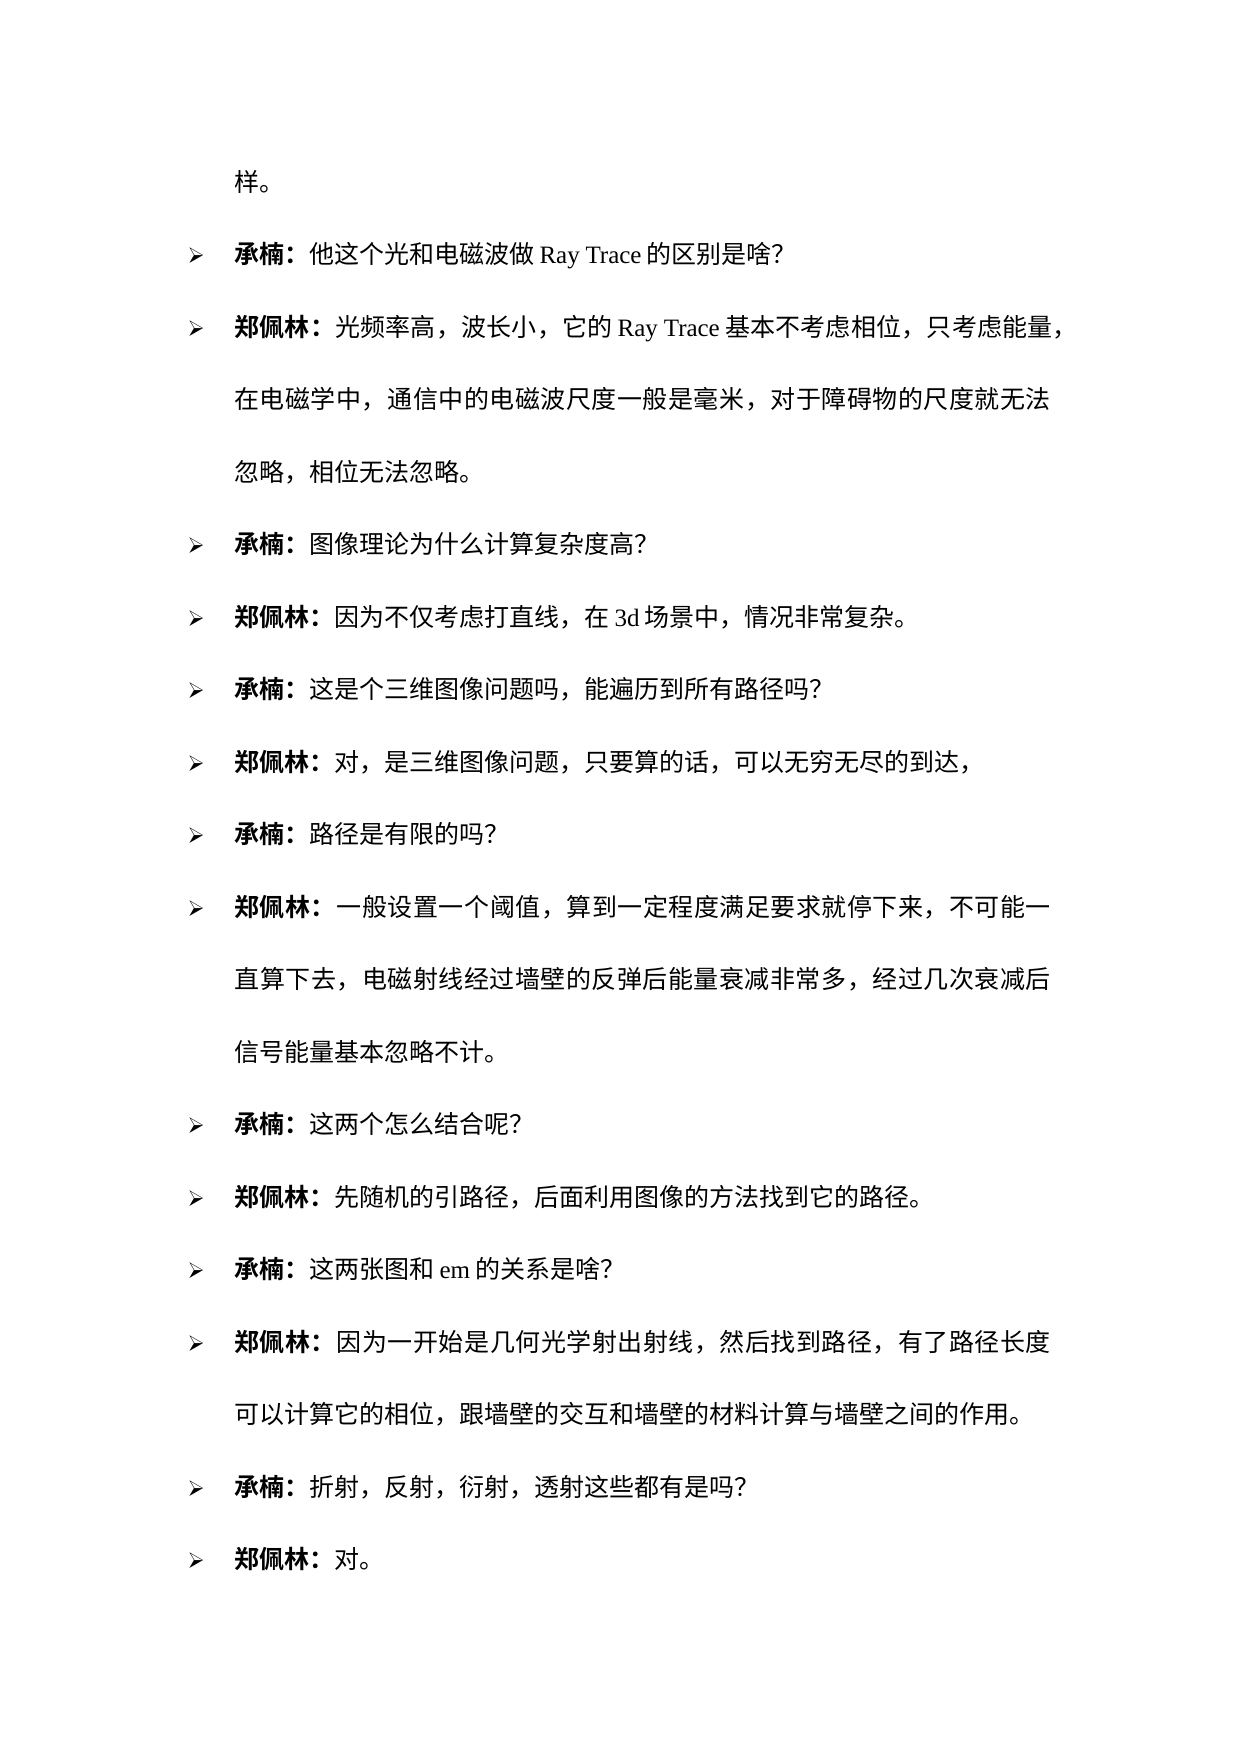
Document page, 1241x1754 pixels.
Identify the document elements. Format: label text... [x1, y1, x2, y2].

list 承楠：这两个怎么结合呢？ [187, 1104, 1053, 1141]
list 承楠：这两张图和em的关系是啥？ [187, 1249, 1053, 1286]
list 承楠：折射，反射，衍射，透射这些都有是吗？ [187, 1467, 1053, 1503]
list 郑佩林：因为不仅考虑打直线，在3d场景中，情况非常复杂。 [187, 597, 1053, 633]
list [187, 162, 1053, 198]
list 郑佩林：对，是三维图像问题，只要算的话，可以无穷无尽的到达， [187, 742, 1053, 778]
list 郑佩林：对。 [187, 1539, 1053, 1576]
list 郑佩林：因为一开始是几何光学射出射线，然后找到路径，有了路径长度可以计算它的相位，跟墙壁的交互和墙壁的材料计算与墙壁之间的作用。 [187, 1322, 1053, 1431]
list 郑佩林：一般设置一个阈值，算到一定程度满足要求就停下来，不可能一直算下去，电磁射线经过墙壁的反弹后能量衰减非常多，经过几次衰减后信号能量基本忽略不计。 [187, 887, 1053, 1068]
list 承楠：他这个光和电磁波做Ray Trace的区别是啥？ [187, 234, 1053, 271]
list 郑佩林：先随机的引路径，后面利用图像的方法找到它的路径。 [187, 1177, 1053, 1213]
list 承楠：这是个三维图像问题吗，能遍历到所有路径吗？ [187, 669, 1053, 706]
list 承楠：图像理论为什么计算复杂度高？ [187, 524, 1053, 561]
list 郑佩林：光频率高，波长小，它的Ray Trace基本不考虑相位，只考虑能量，在电磁学中，通信中的电磁波尺度一般是毫米，对于障碍物的尺度就无法忽略，相位无法忽略。 [187, 307, 1053, 488]
list 承楠：路径是有限的吗？ [187, 814, 1053, 851]
